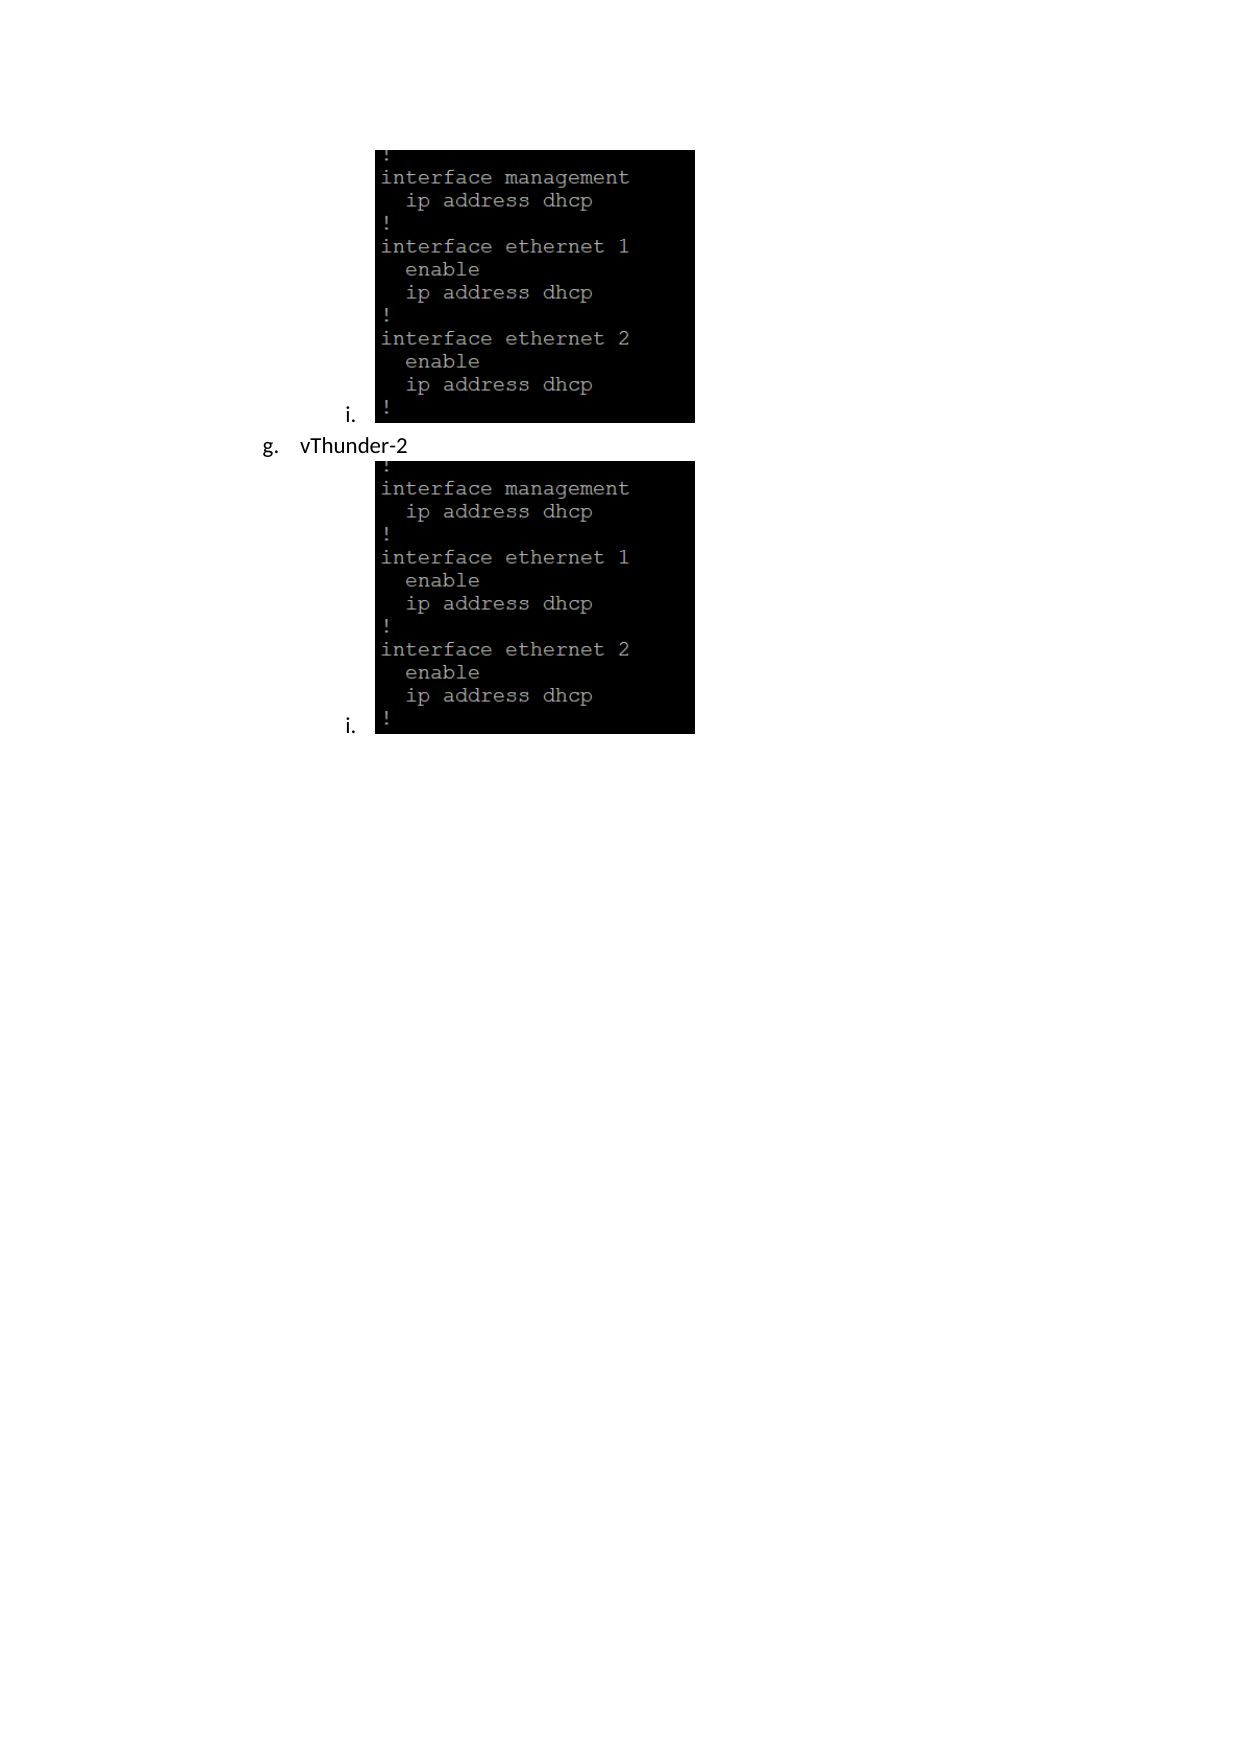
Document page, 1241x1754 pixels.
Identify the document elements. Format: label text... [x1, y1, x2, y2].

list vThunder-2 [262, 431, 1090, 459]
picture [375, 461, 695, 734]
picture [375, 150, 695, 423]
